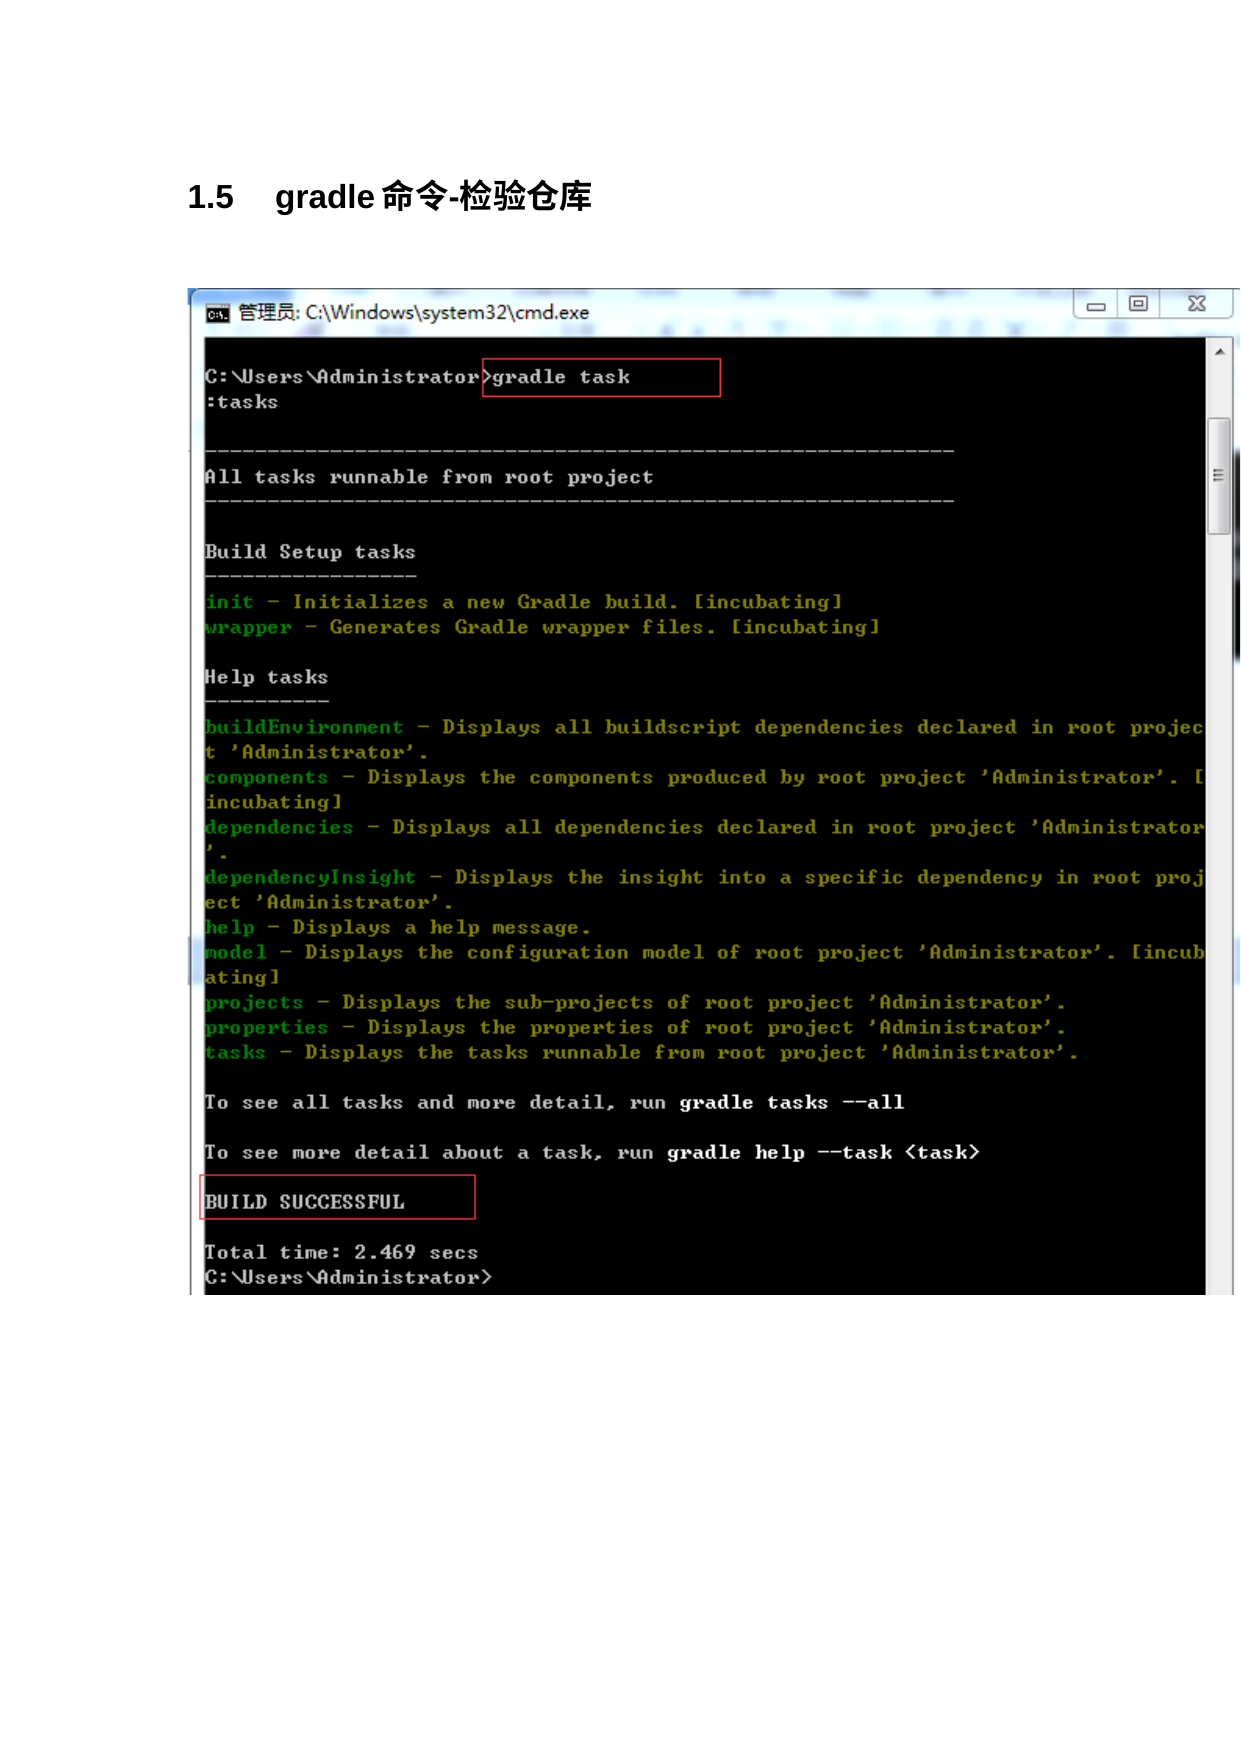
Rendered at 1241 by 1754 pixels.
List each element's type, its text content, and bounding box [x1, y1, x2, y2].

picture [187, 288, 1241, 1295]
subtitle 1.5 gradle命令-检验仓库 [187, 162, 1053, 227]
